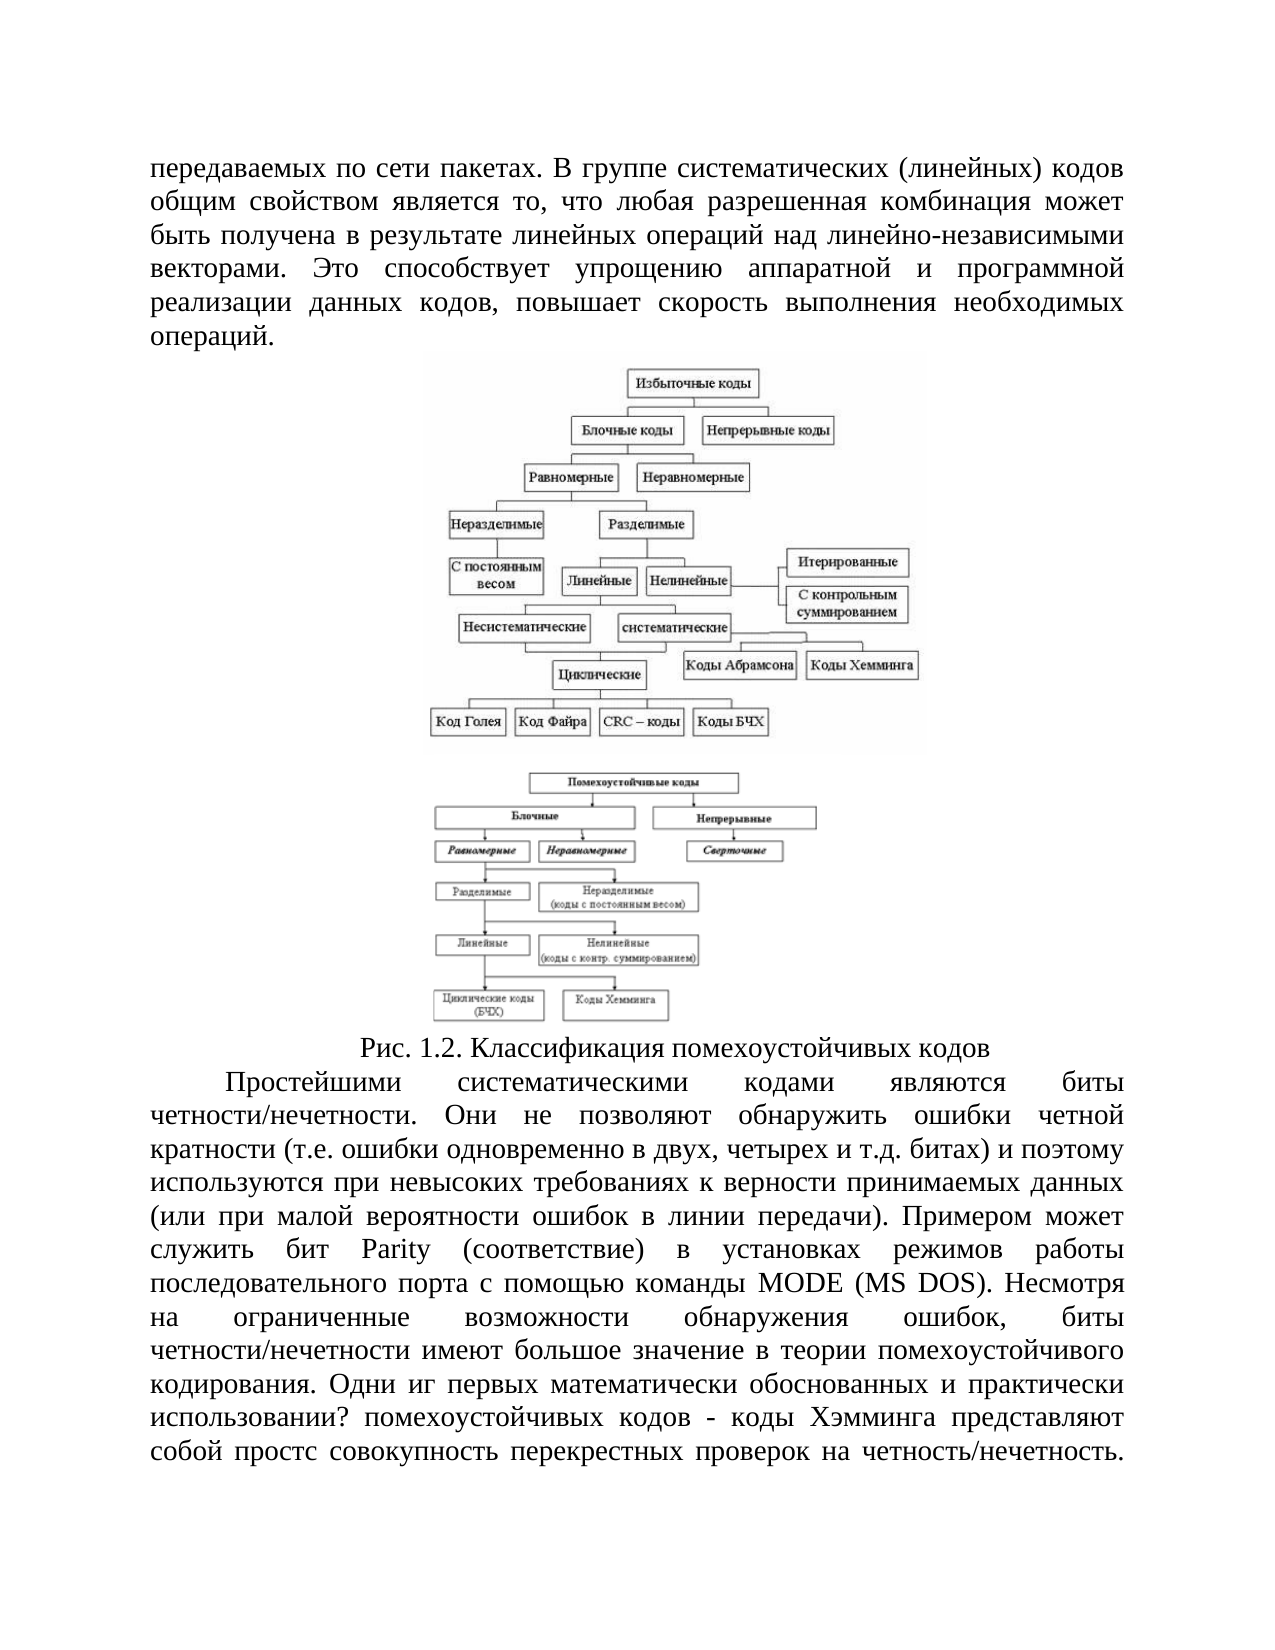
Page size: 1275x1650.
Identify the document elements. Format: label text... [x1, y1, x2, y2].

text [150, 150, 1125, 351]
picture [422, 351, 928, 1031]
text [150, 1064, 1125, 1466]
text Рис. 1.2. Классификация помехоустойчивых кодов [150, 1030, 1125, 1064]
